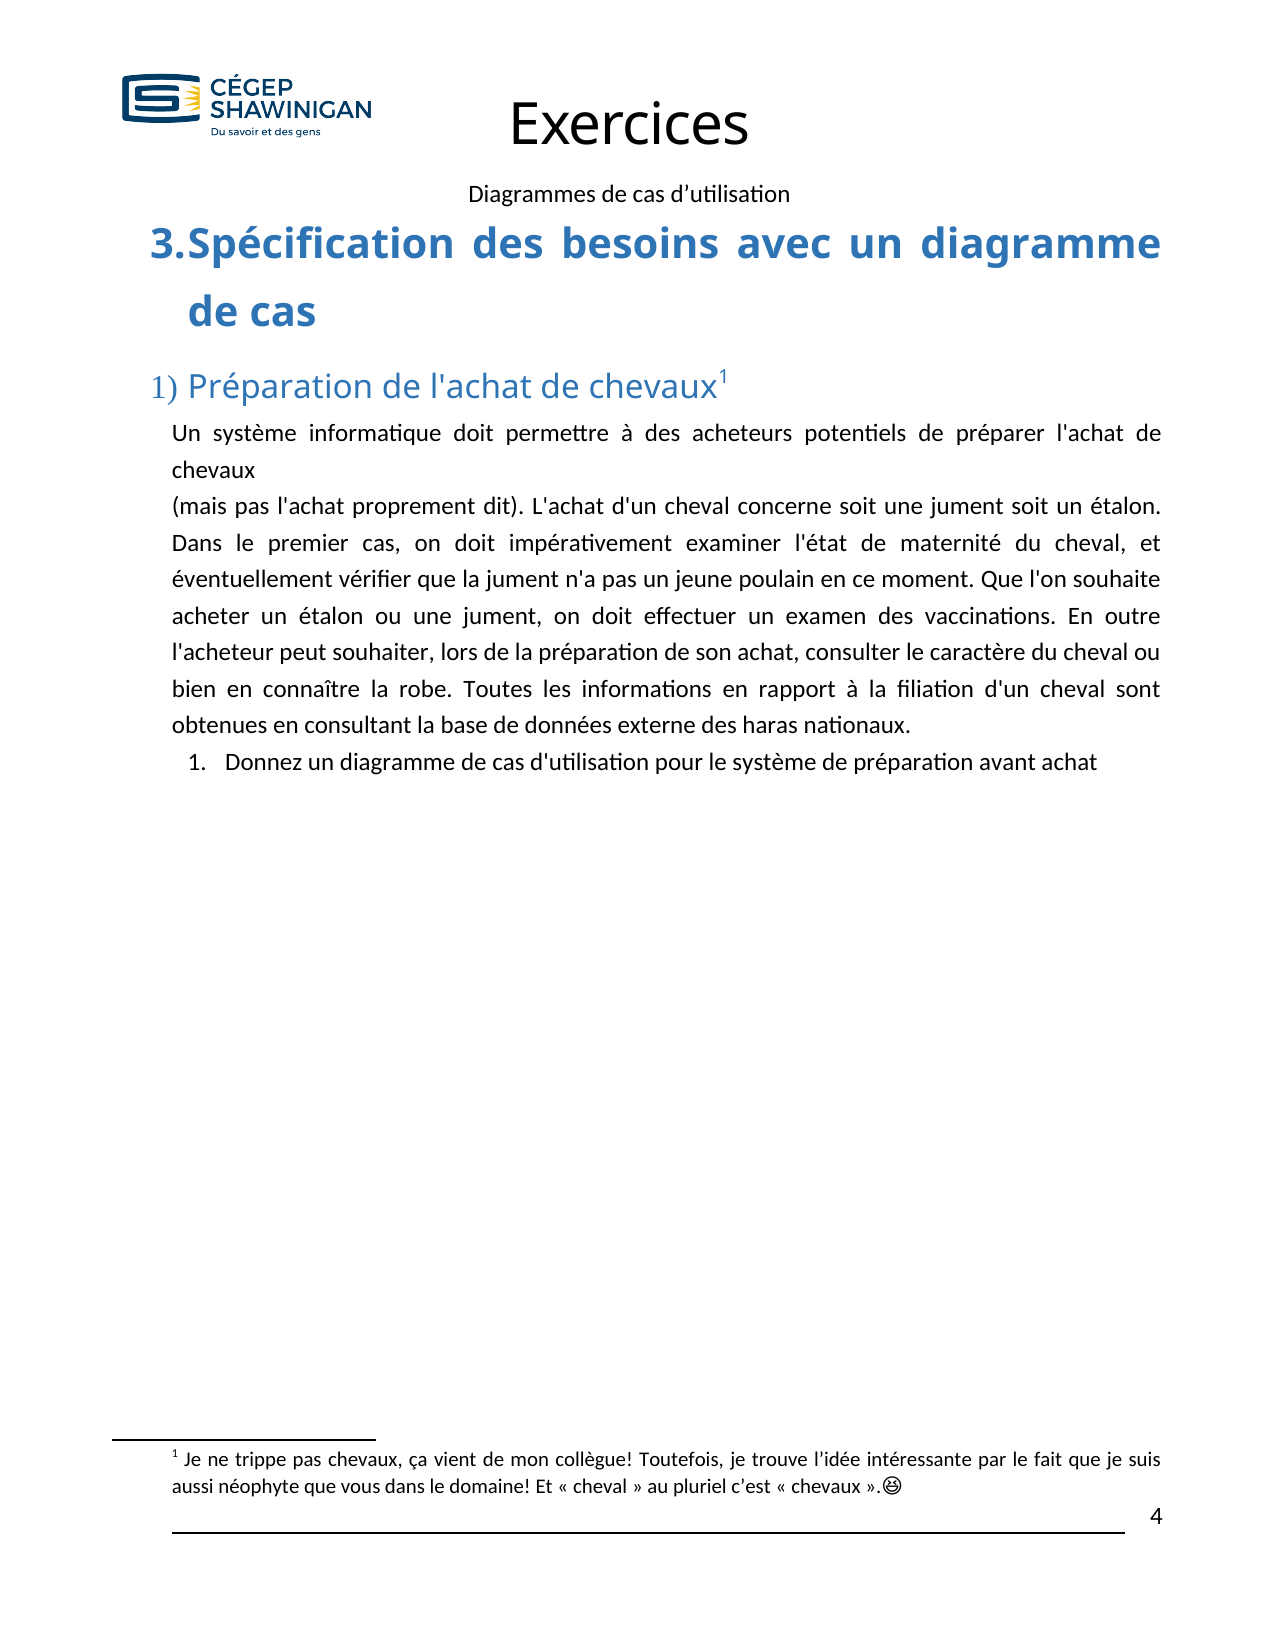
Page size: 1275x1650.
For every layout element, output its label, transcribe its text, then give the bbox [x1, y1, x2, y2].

text (mais pas l'achat proprement dit). L'achat d'un cheval concerne soit une jument soit un étalon. Dans le premier cas, on doit impérativement examiner l'état de maternité du cheval, et éventuellement vérifier que la jument n'a pas un jeune poulain en ce moment. Que l'on souhaite acheter un étalon ou une jument, on doit effectuer un examen des vaccinations. En outre l'acheteur peut souhaiter, lors de la préparation de son achat, consulter le caractère du cheval ou bien en connaître la robe. Toutes les informations en rapport à la filiation d'un cheval sont obtenues en consultant la base de données externe des haras nationaux. [172, 490, 1162, 740]
text Un système informatique doit permettre à des acheteurs potentiels de préparer l'achat de chevaux [172, 417, 1162, 484]
subtitle Spécification des besoins avec un diagramme de cas [150, 214, 1162, 339]
picture [112, 66, 381, 145]
list Donnez un diagramme de cas d'utilisation pour le système de préparation avant achat [187, 746, 1162, 777]
subtitle Préparation de l'achat de chevaux [150, 363, 1162, 408]
